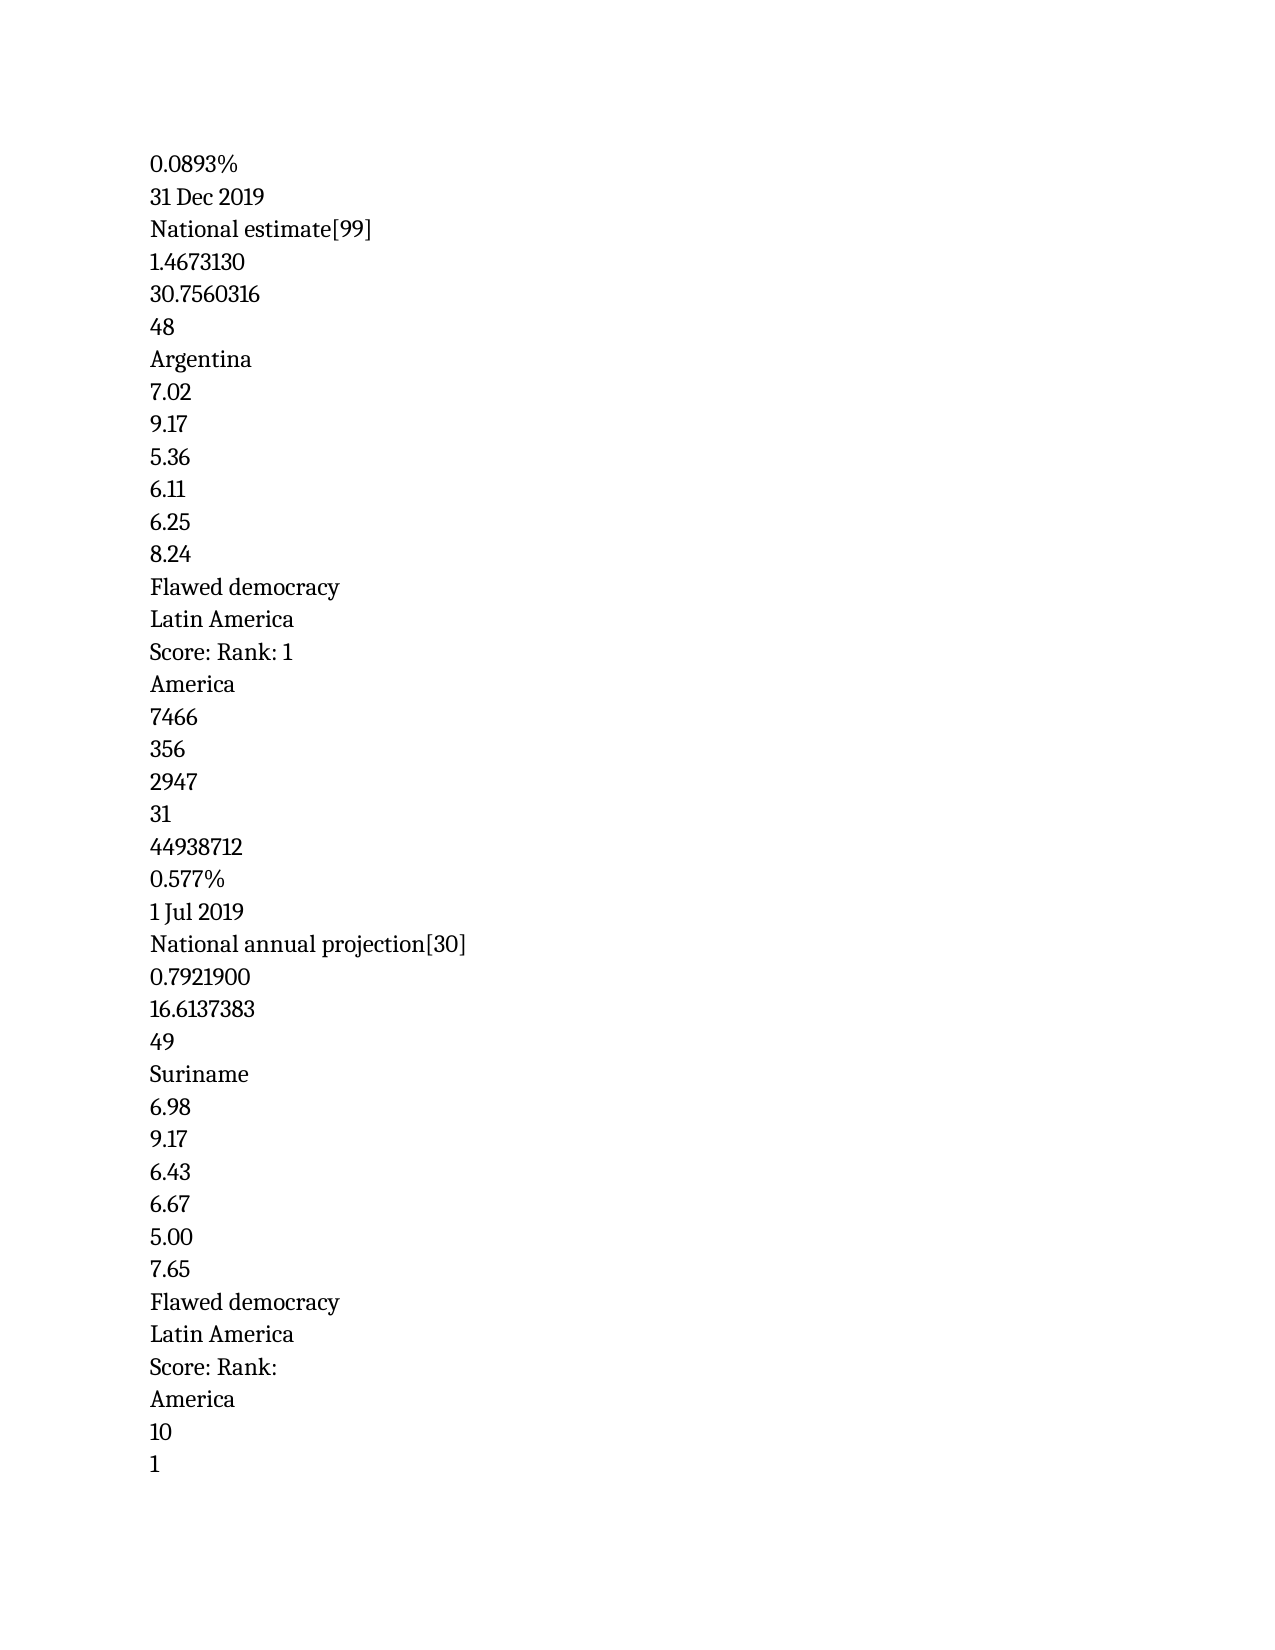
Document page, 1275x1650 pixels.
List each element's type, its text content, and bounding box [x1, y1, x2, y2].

text 2947 [150, 767, 1125, 796]
text 7466 [150, 702, 1125, 731]
text 5.36 [150, 442, 1125, 471]
text 44938712 [150, 832, 1125, 861]
text 0.0893% [150, 150, 1125, 179]
text 6.11 [150, 475, 1125, 504]
text 6.98 [150, 1092, 1125, 1121]
text 48 [150, 312, 1125, 341]
text 6.43 [150, 1157, 1125, 1186]
text 1.4673130 [150, 247, 1125, 276]
text 31 Dec 2019 [150, 182, 1125, 211]
text America [150, 670, 1125, 699]
text 31 [150, 800, 1125, 829]
text Latin America [150, 605, 1125, 634]
text Latin America [150, 1320, 1125, 1349]
text 30.7560316 [150, 280, 1125, 309]
text 49 [150, 1027, 1125, 1056]
text 1 [150, 1450, 1125, 1479]
text 9.17 [150, 1125, 1125, 1154]
text Score: Rank: 1 [150, 637, 1125, 666]
text 5.00 [150, 1222, 1125, 1251]
text 7.65 [150, 1255, 1125, 1284]
text 0.7921900 [150, 962, 1125, 991]
text 0.577% [150, 865, 1125, 894]
text 10 [150, 1417, 1125, 1446]
text 7.02 [150, 377, 1125, 406]
text America [150, 1385, 1125, 1414]
text 356 [150, 735, 1125, 764]
text 9.17 [150, 410, 1125, 439]
text 16.6137383 [150, 995, 1125, 1024]
text 6.25 [150, 507, 1125, 536]
text Argentina [150, 345, 1125, 374]
text Flawed democracy [150, 572, 1125, 601]
text 8.24 [150, 540, 1125, 569]
text Score: Rank: [150, 1352, 1125, 1381]
text National estimate[99] [150, 215, 1125, 244]
text Suriname [150, 1060, 1125, 1089]
text 6.67 [150, 1190, 1125, 1219]
text National annual projection[30] [150, 930, 1125, 959]
text 1 Jul 2019 [150, 897, 1125, 926]
text Flawed democracy [150, 1287, 1125, 1316]
